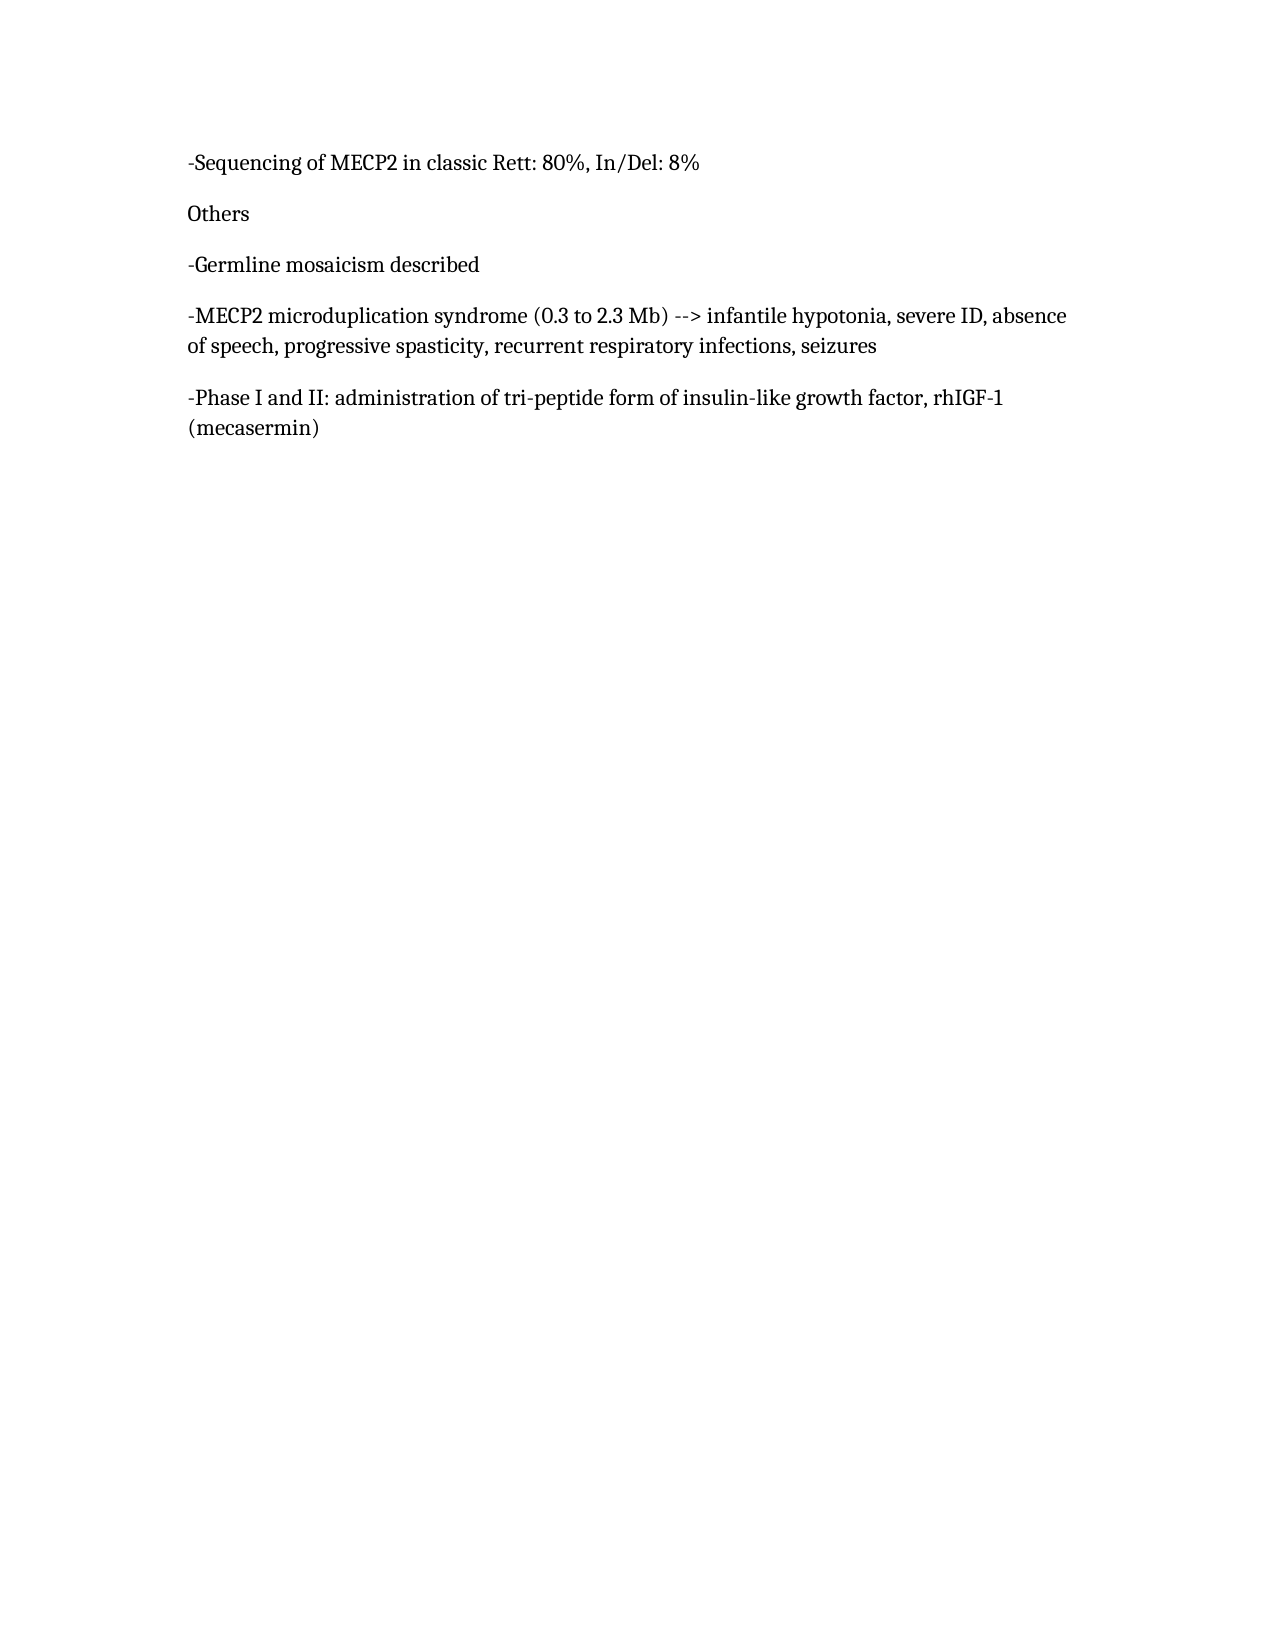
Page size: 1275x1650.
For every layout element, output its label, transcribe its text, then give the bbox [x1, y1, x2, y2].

text -Phase I and II: administration of tri-peptide form of insulin-like growth factor, rhIGF-1 (mecasermin) [187, 384, 1087, 441]
text -Sequencing of MECP2 in classic Rett: 80%, In/Del: 8% [187, 150, 1087, 176]
text Others [187, 201, 1087, 227]
text -Germline mosaicism described [187, 252, 1087, 278]
text -MECP2 microduplication syndrome (0.3 to 2.3 Mb) --> infantile hypotonia, severe ID, absence of speech, progressive spasticity, recurrent respiratory infections, seizures [187, 303, 1087, 360]
